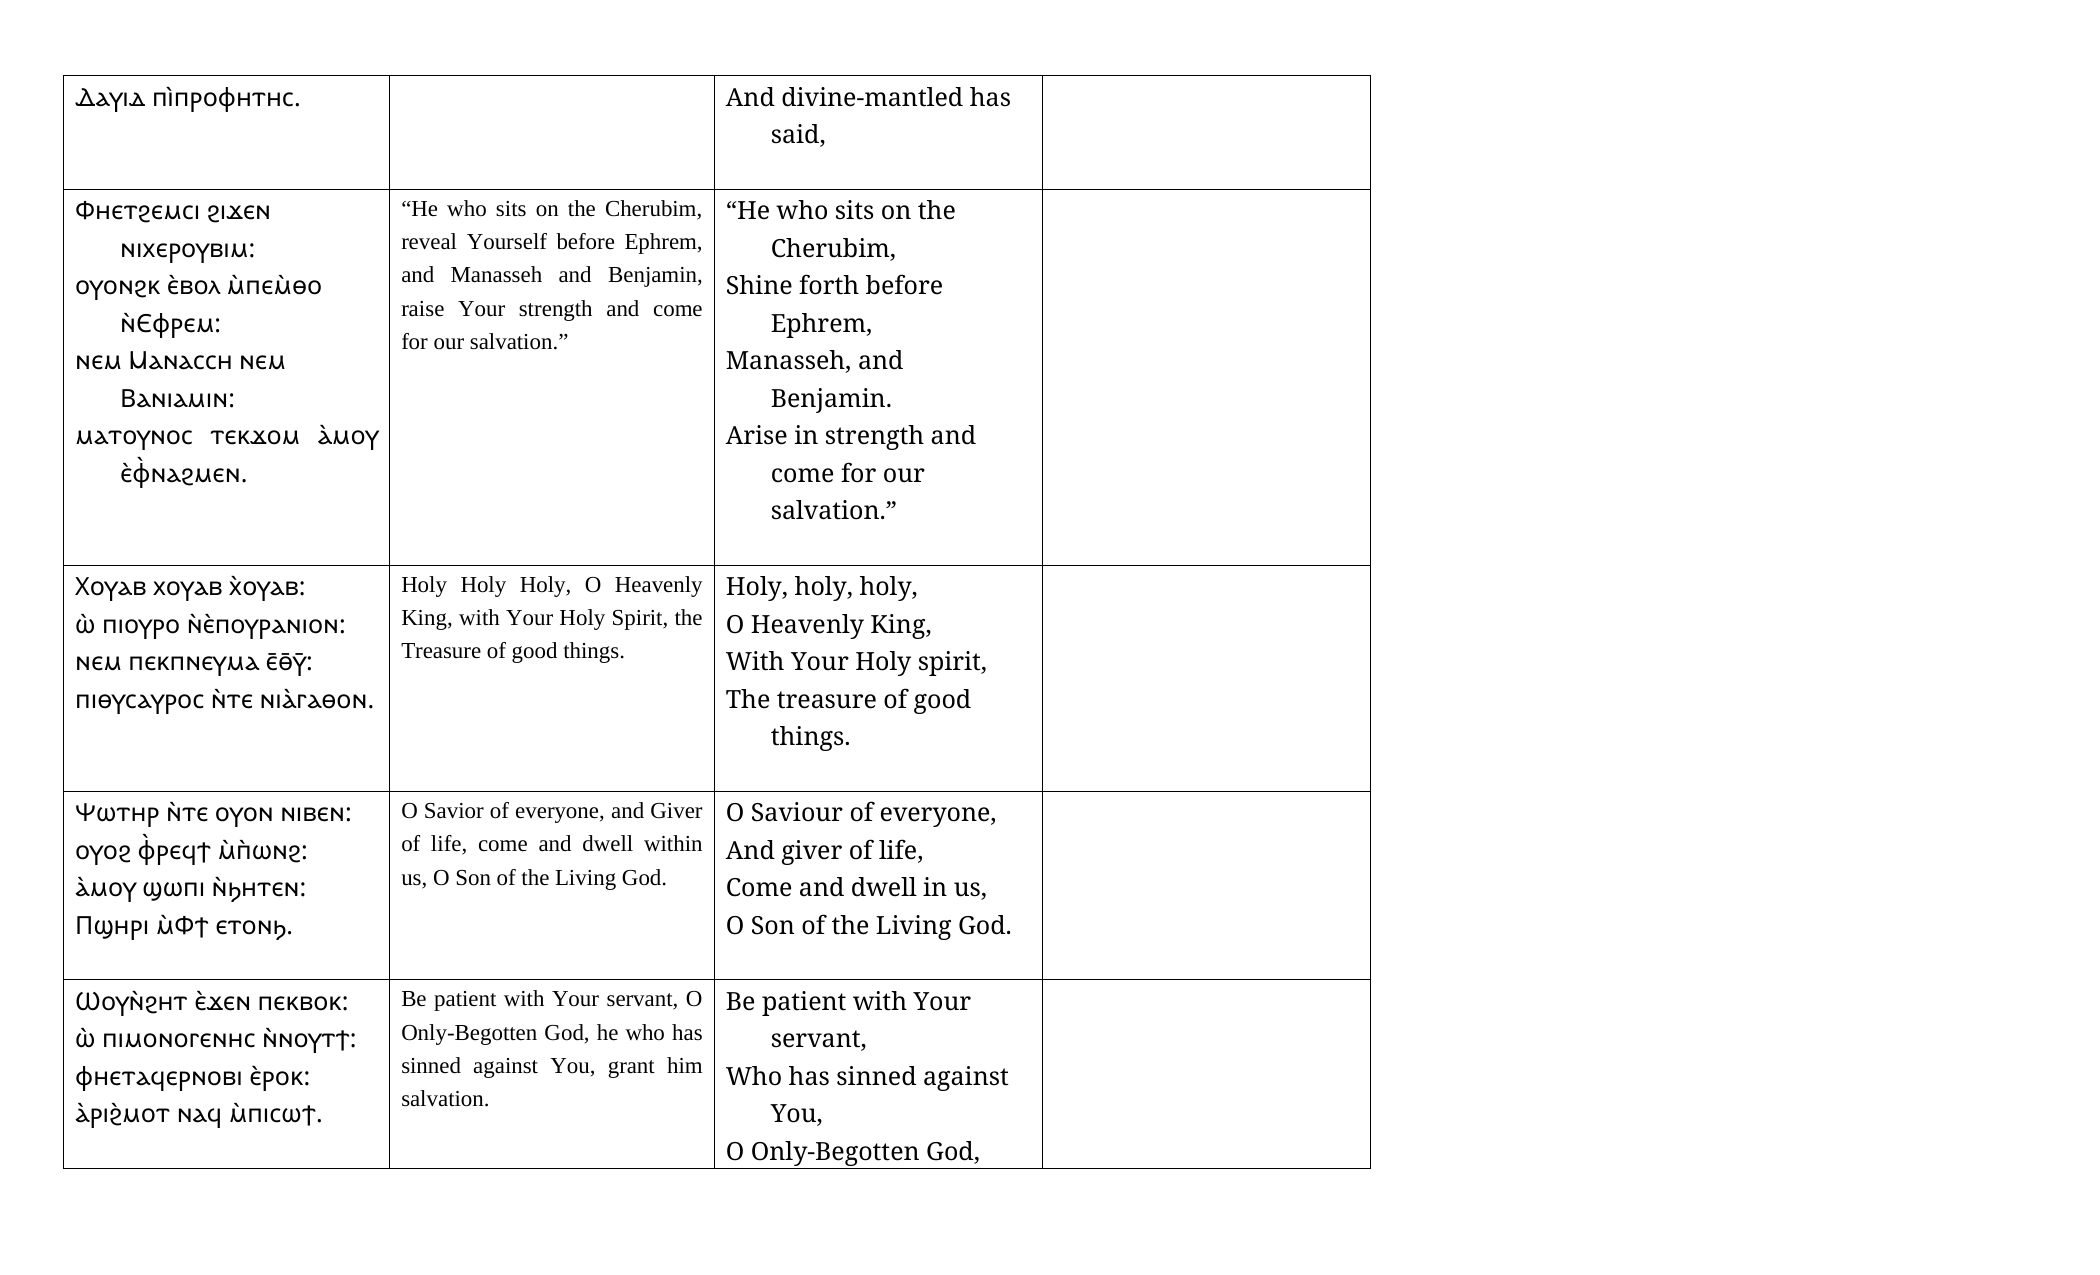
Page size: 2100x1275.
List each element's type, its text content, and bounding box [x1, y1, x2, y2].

table_cell [1043, 190, 1370, 564]
table_cell Ⲫⲏⲉⲧϩⲉⲙⲥⲓ ϩⲓϫⲉⲛ ⲛⲓⲭⲉⲣⲟⲩⲃⲓⲙ: ⲟⲩⲟⲛϩⲕ ⲉ̀ⲃⲟⲗ ⲙ̀ⲡⲉⲙ̀ⲑⲟ ⲛ̀Ⲉⲫⲣⲉⲙ: ⲛⲉⲙ Ⲙⲁⲛⲁⲥⲥⲏ ⲛⲉⲙ Ⲃⲁⲛⲓⲁⲙⲓⲛ: ⲙⲁⲧⲟⲩⲛⲟⲥ ⲧⲉⲕϫⲟⲙ ⲁ̀ⲙⲟⲩ ⲉ̀ⲫ̀ⲛⲁϩⲙⲉⲛ. [64, 190, 389, 564]
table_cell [64, 980, 389, 1168]
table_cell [64, 76, 389, 188]
table_cell Holy, holy, holy, O Heavenly King, With Your Holy spirit, The treasure of good things. [715, 566, 1042, 791]
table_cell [390, 980, 714, 1168]
table_cell O Savior of everyone, and Giver of life, come and dwell within us, O Son of the Living God. [390, 792, 714, 979]
table_cell Ⲯⲱⲧⲏⲣ ⲛ̀ⲧⲉ ⲟⲩⲟⲛ ⲛⲓⲃⲉⲛ: ⲟⲩⲟϩ ⲫ̀ⲣⲉϥϯ ⲙ̀ⲡ̀ⲱⲛϩ: ⲁ̀ⲙⲟⲩ ϣⲱⲡⲓ ⲛ̀ϧⲏⲧⲉⲛ: Ⲡϣⲏⲣⲓ ⲙ̀Ⲫϯ ⲉⲧⲟⲛϧ. [64, 792, 389, 979]
table_cell [1043, 980, 1370, 1168]
table_cell [1043, 566, 1370, 791]
table_cell [1043, 792, 1370, 979]
table_cell Ⲭⲟⲩⲁⲃ ⲭⲟⲩⲁⲃ ⲭ̀ⲟⲩⲁⲃ: ⲱ̀ ⲡⲓⲟⲩⲣⲟ ⲛ̀ⲉ̀ⲡⲟⲩⲣⲁⲛⲓⲟⲛ: ⲛⲉⲙ ⲡⲉⲕⲡⲛⲉⲩⲙⲁ ⲉ̄ⲑ̄ⲩ̄: ⲡⲓⲑⲩⲥⲁⲩⲣⲟⲥ ⲛ̀ⲧⲉ ⲛⲓⲁ̀ⲅⲁⲑⲟⲛ. [64, 566, 389, 791]
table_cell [715, 980, 1042, 1168]
table_cell [1043, 76, 1370, 188]
table_cell Holy Holy Holy, O Heavenly King, with Your Holy Spirit, the Treasure of good things. [390, 566, 714, 791]
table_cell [715, 76, 1042, 188]
table_cell “He who sits on the Cherubim, Shine forth before Ephrem, Manasseh, and Benjamin. Arise in strength and come for our salvation.” [715, 190, 1042, 564]
table_cell O Saviour of everyone, And giver of life, Come and dwell in us, O Son of the Living God. [715, 792, 1042, 979]
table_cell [390, 76, 714, 188]
table_cell “He who sits on the Cherubim, reveal Yourself before Ephrem, and Manasseh and Benjamin, raise Your strength and come for our salvation.” [390, 190, 714, 564]
